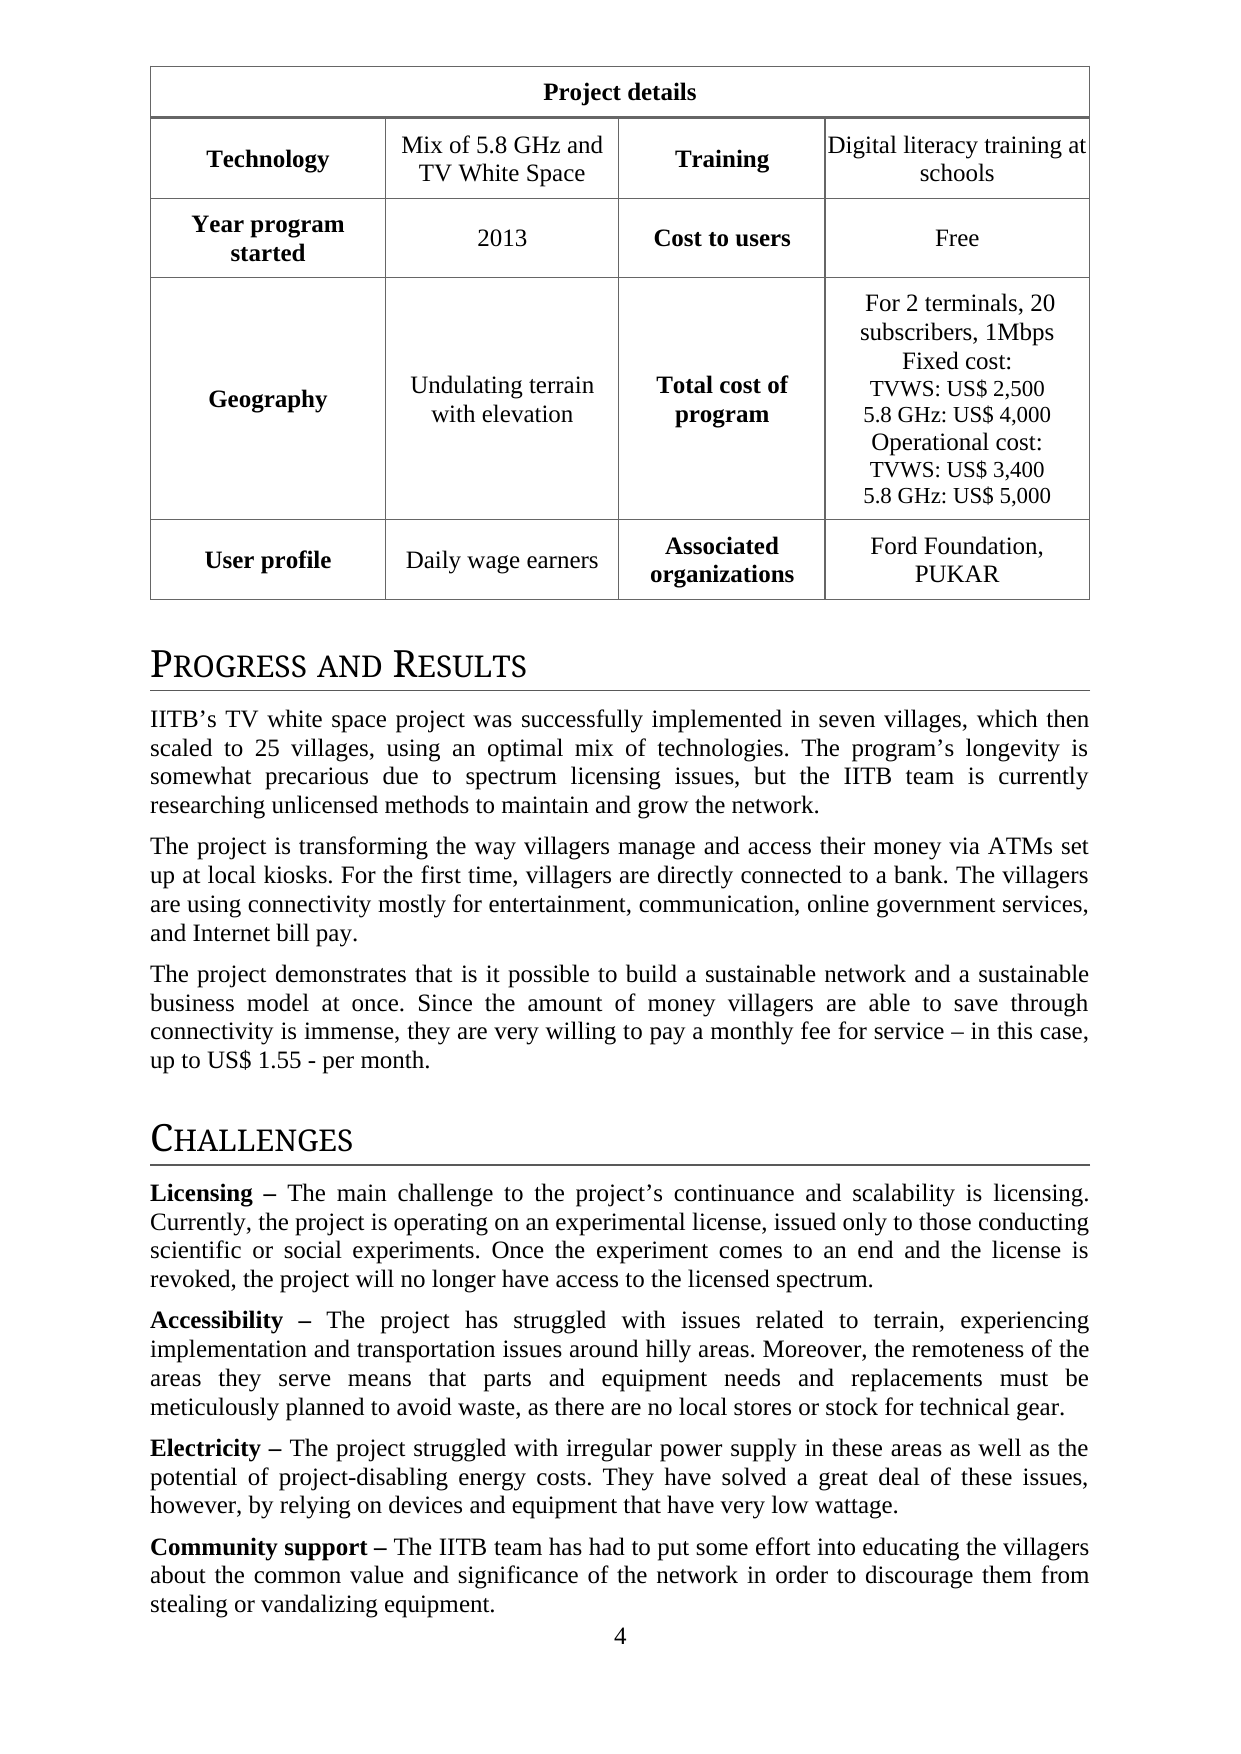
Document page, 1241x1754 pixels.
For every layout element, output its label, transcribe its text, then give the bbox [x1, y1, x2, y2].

table_cell Ford Foundation, PUKAR [826, 520, 1089, 599]
table_cell For 2 terminals, 20 subscribers, 1Mbps Fixed cost: TVWS: US$ 2,500 5.8 GHz: US$ 4,000 Operational cost: TVWS: US$ 3,400 5.8 GHz: US$ 5,000 [826, 278, 1089, 519]
table_header Project details [151, 67, 1089, 116]
text Electricity – The project struggled with irregular power supply in these areas as well as the potential of project-disabling energy costs. They have solved a great deal of these issues, however, by relying on devices and equipment that have very low wattage. [150, 1433, 1090, 1519]
text Community support – The IITB team has had to put some effort into educating the villagers about the common value and significance of the network in order to discourage them from stealing or vandalizing equipment. [150, 1532, 1090, 1618]
table_cell Cost to users [619, 199, 824, 277]
table_cell Year program started [151, 199, 385, 277]
text Accessibility – The project has struggled with issues related to terrain, experiencing implementation and transportation issues around hilly areas. Moreover, the remoteness of the areas they serve means that parts and equipment needs and replacements must be meticulously planned to avoid waste, as there are no local stores or stock for technical gear. [150, 1306, 1090, 1421]
text Licensing – The main challenge to the project’s continuance and scalability is licensing. Currently, the project is operating on an experimental license, issued only to those conducting scientific or social experiments. Once the experiment comes to an end and the license is revoked, the project will no longer have access to the licensed spectrum. [150, 1178, 1090, 1293]
table_cell Associated organizations [619, 520, 824, 599]
text The project demonstrates that is it possible to build a sustainable network and a sustainable business model at once. Since the amount of money villagers are able to save through connectivity is immense, they are very willing to pay a monthly fee for service – in this case, up to US$ 1.55 - per month. [150, 959, 1090, 1074]
table_cell Geography [151, 278, 385, 519]
table_cell Free [826, 199, 1089, 277]
text The project is transforming the way villagers manage and access their money via ATMs set up at local kiosks. For the first time, villagers are directly connected to a bank. The villagers are using connectivity mostly for entertainment, communication, online government services, and Internet bill pay. [150, 831, 1090, 946]
table_cell Technology [151, 119, 385, 198]
table_cell Undulating terrain with elevation [386, 278, 618, 519]
subtitle Progress and Results [150, 637, 1090, 690]
table_cell User profile [151, 520, 385, 599]
table_cell Digital literacy training at schools [826, 119, 1089, 198]
table_cell 2013 [386, 199, 618, 277]
subtitle Challenges [150, 1111, 1090, 1164]
table_cell Total cost of program [619, 278, 824, 519]
text IITB’s TV white space project was successfully implemented in seven villages, which then scaled to 25 villages, using an optimal mix of technologies. The program’s longevity is somewhat precarious due to spectrum licensing issues, but the IITB team is currently researching unlicensed methods to maintain and grow the network. [150, 704, 1090, 819]
table_cell Training [619, 119, 824, 198]
table_cell Mix of 5.8 GHz and TV White Space [386, 119, 618, 198]
table_cell Daily wage earners [386, 520, 618, 599]
